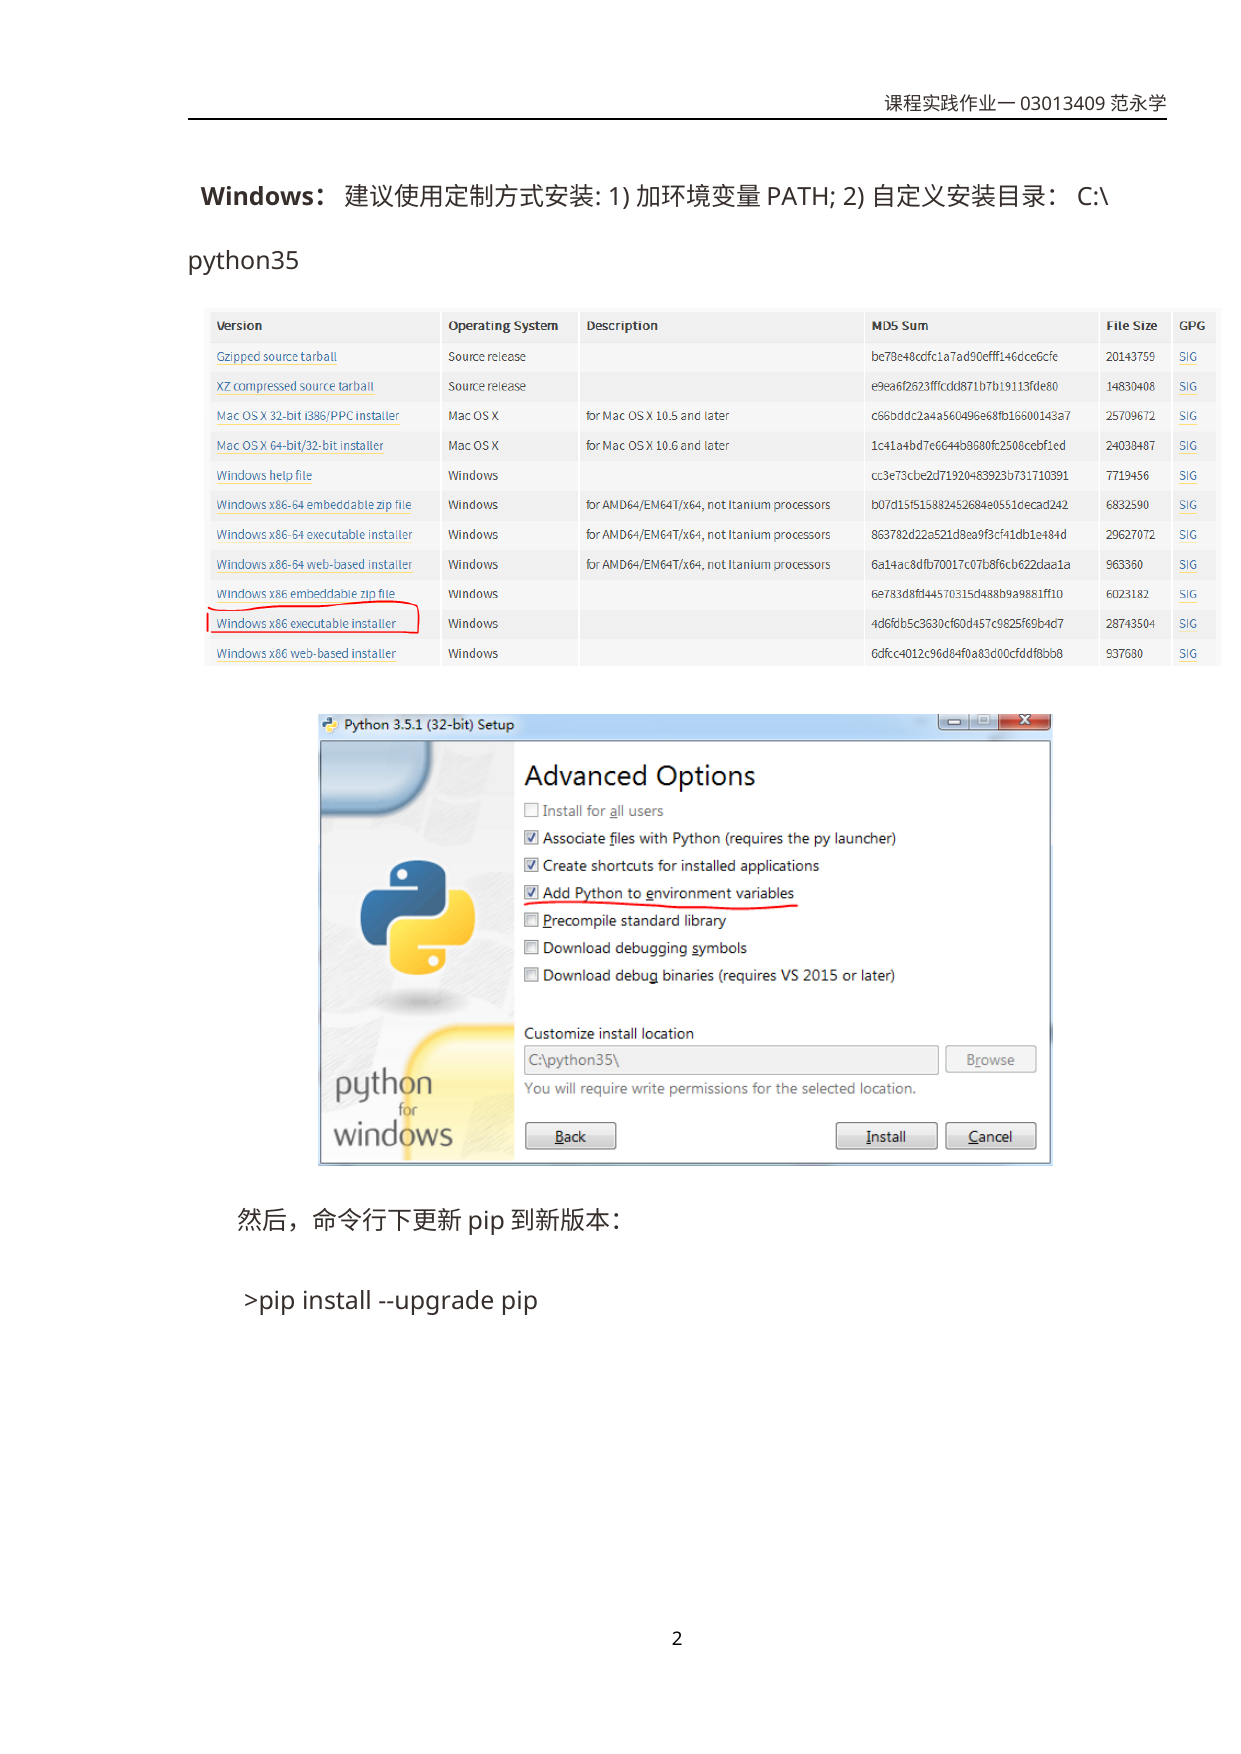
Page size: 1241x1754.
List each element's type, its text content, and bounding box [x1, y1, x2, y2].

picture [318, 714, 1053, 1166]
text 然后，命令行下更新pip到新版本： [187, 1186, 1167, 1251]
picture [204, 308, 1222, 666]
text >pip install --upgrade pip [187, 1267, 1167, 1332]
text Windows： 建议使用定制方式安装: 1) 加环境变量PATH; 2) 自定义安装目录： C:\python35 [187, 162, 1167, 292]
